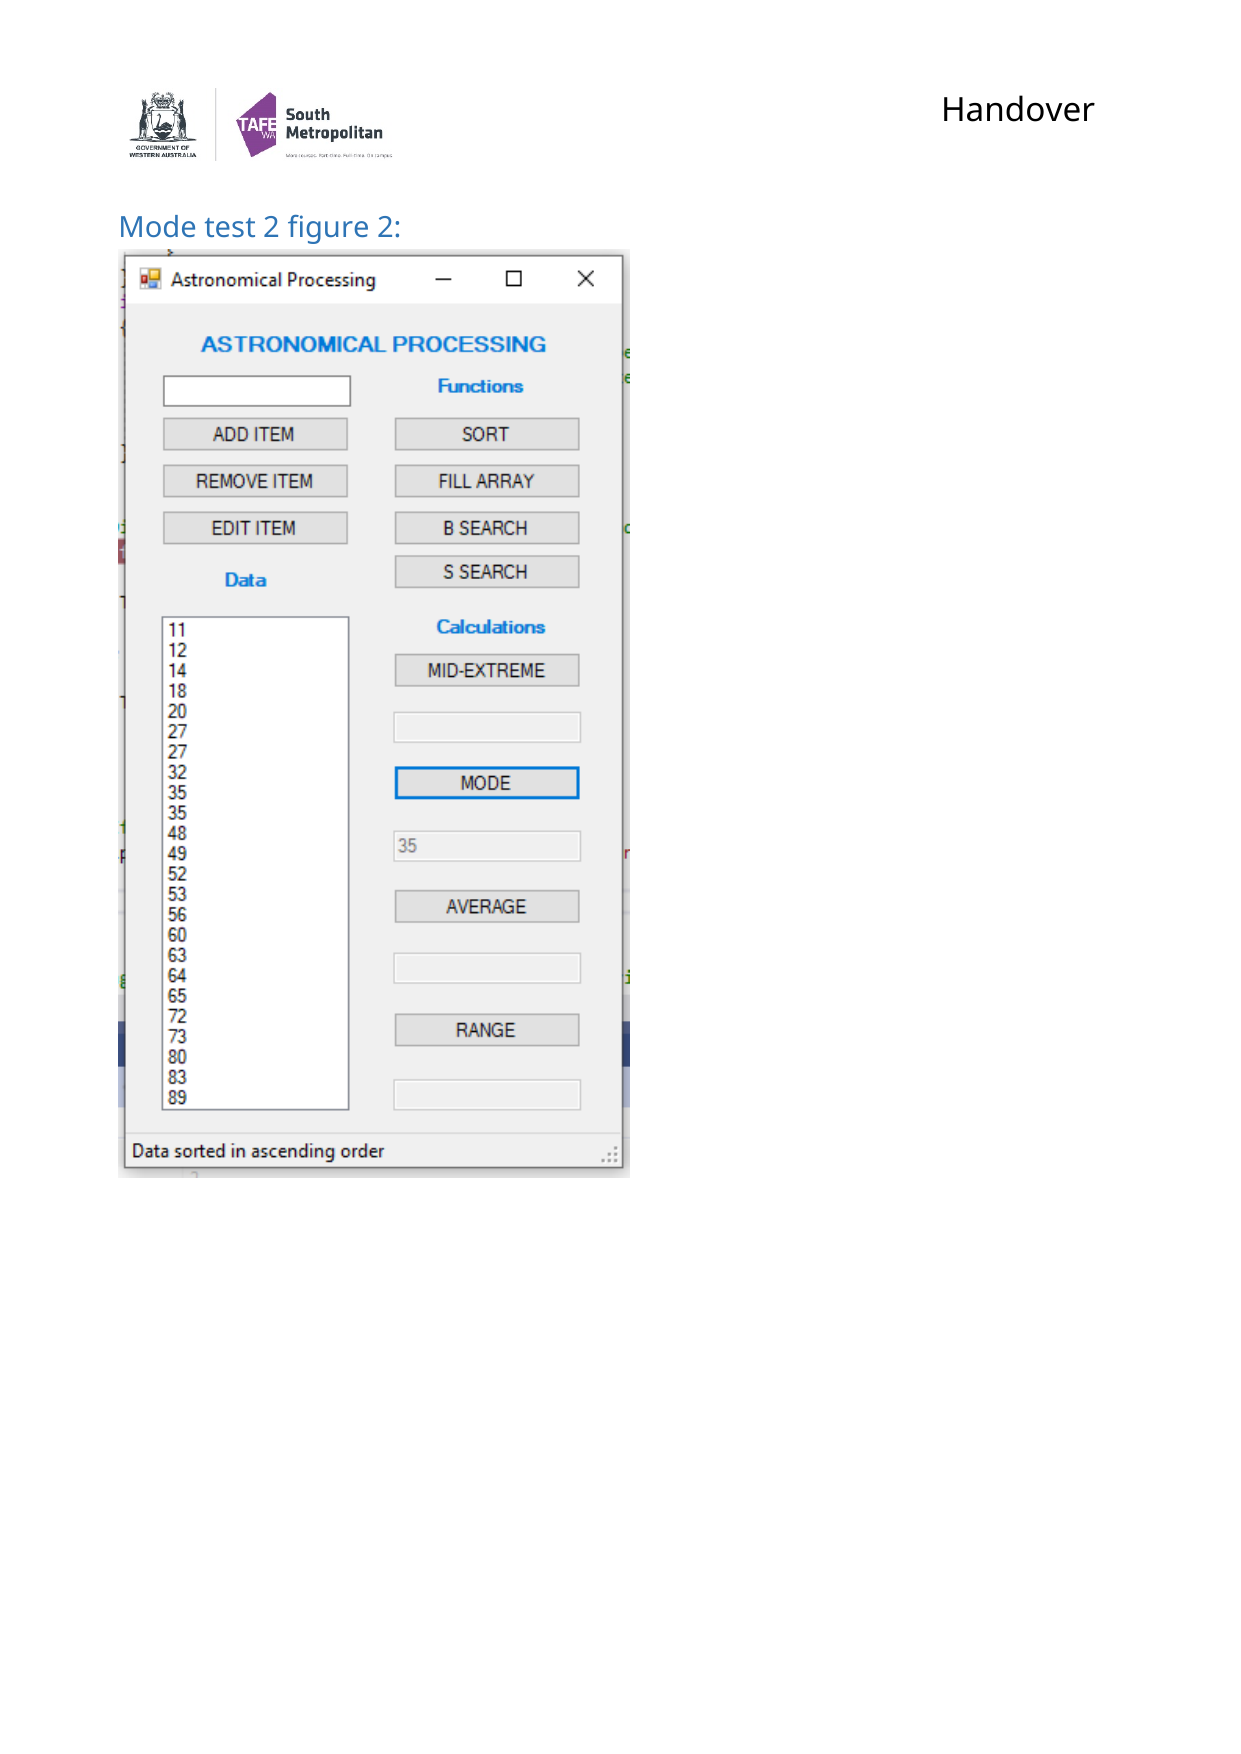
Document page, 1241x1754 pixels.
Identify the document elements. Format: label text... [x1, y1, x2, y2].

picture [118, 249, 630, 1178]
subtitle Mode test 2 figure 2: [118, 207, 1122, 246]
picture [129, 88, 393, 161]
